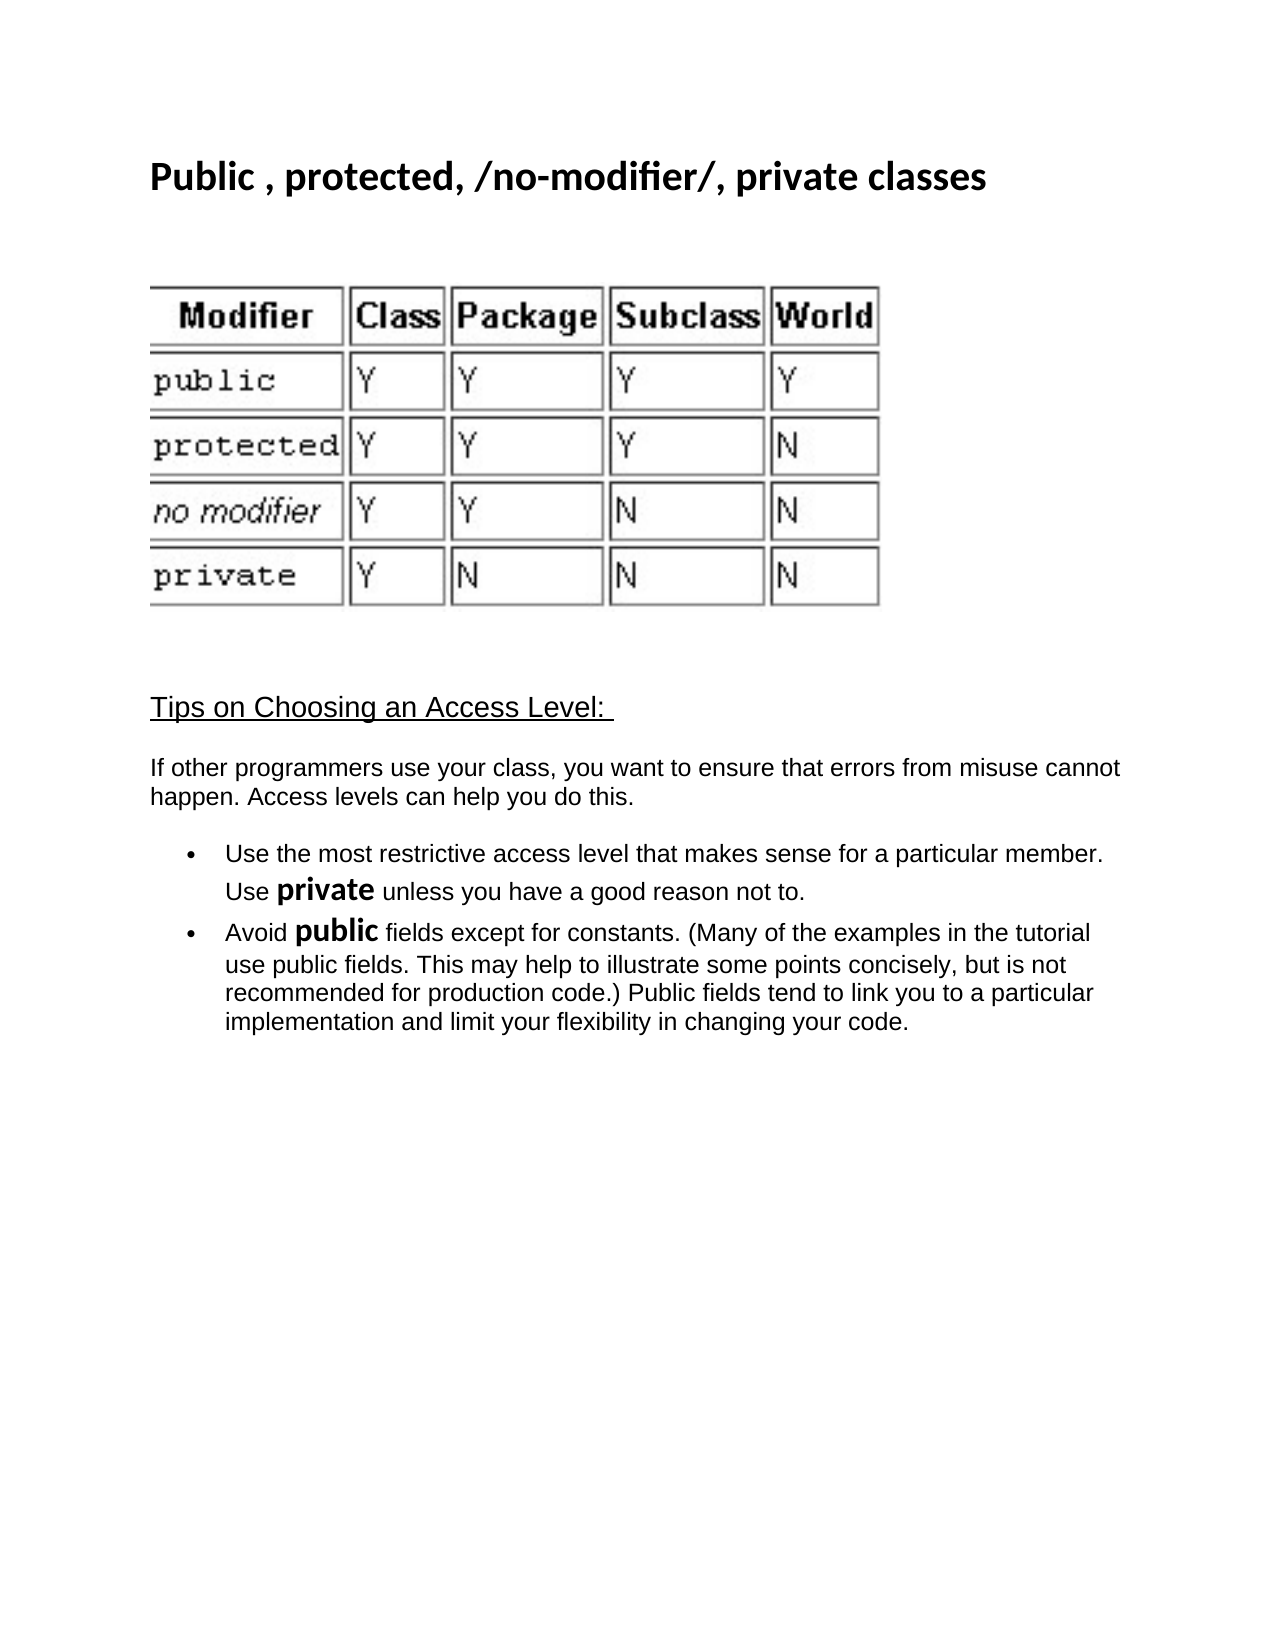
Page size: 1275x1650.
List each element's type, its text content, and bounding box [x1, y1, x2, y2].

text If other programmers use your class, you want to ensure that errors from misuse cannot happen. Access levels can help you do this. [150, 753, 1125, 810]
text Tips on Choosing an Access Level: [150, 690, 1125, 723]
picture [150, 282, 883, 612]
list Avoid public fields except for constants. (Many of the examples in the tutorial use public fields. This may help to illustrate some points concisely, but is not recommended for production code.) Public fields tend to link you to a particular implementation and limit your flexibility in changing your code. [187, 909, 1125, 1036]
list Use the most restrictive access level that makes sense for a particular member. Use private unless you have a good reason not to. [187, 839, 1125, 909]
text Public , protected, /no-modifier/, private classes [150, 150, 1125, 201]
